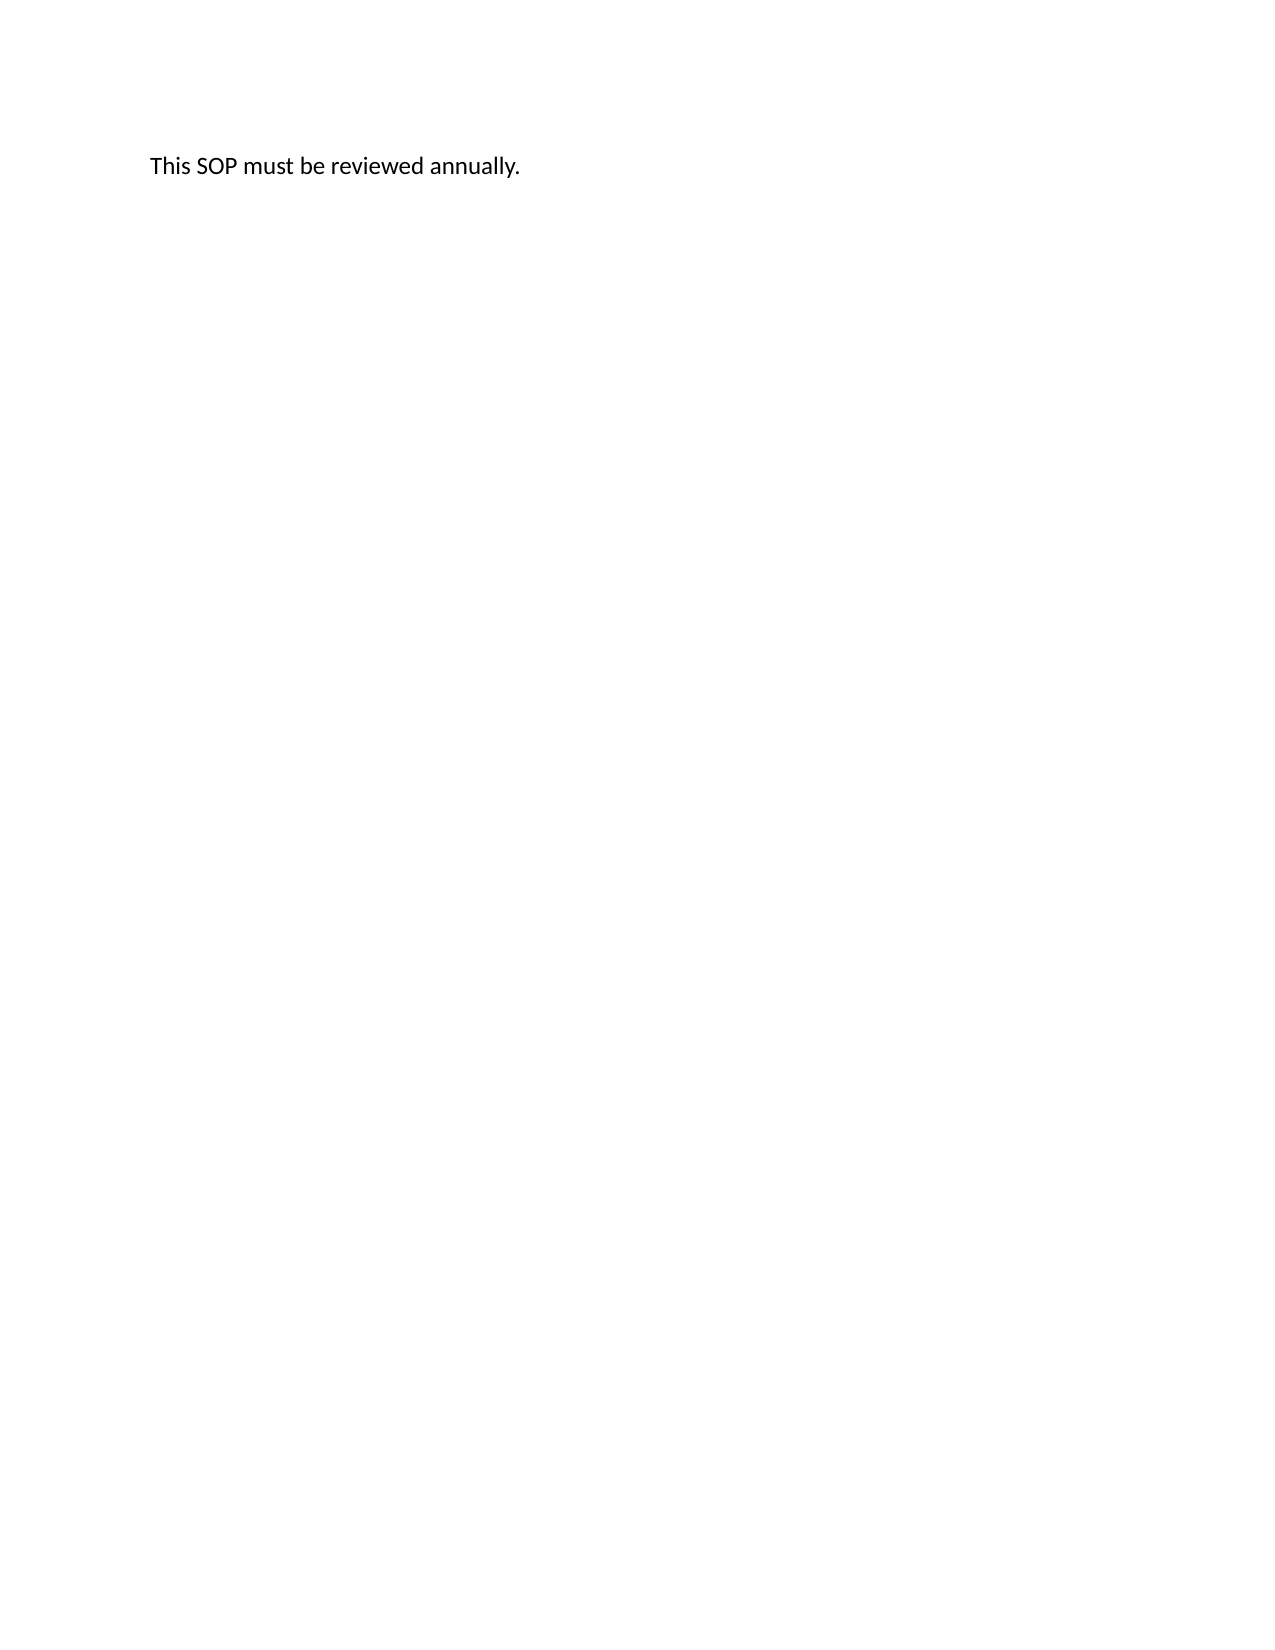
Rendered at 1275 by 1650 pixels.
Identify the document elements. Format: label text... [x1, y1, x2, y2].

text This SOP must be reviewed annually. [150, 150, 1125, 181]
